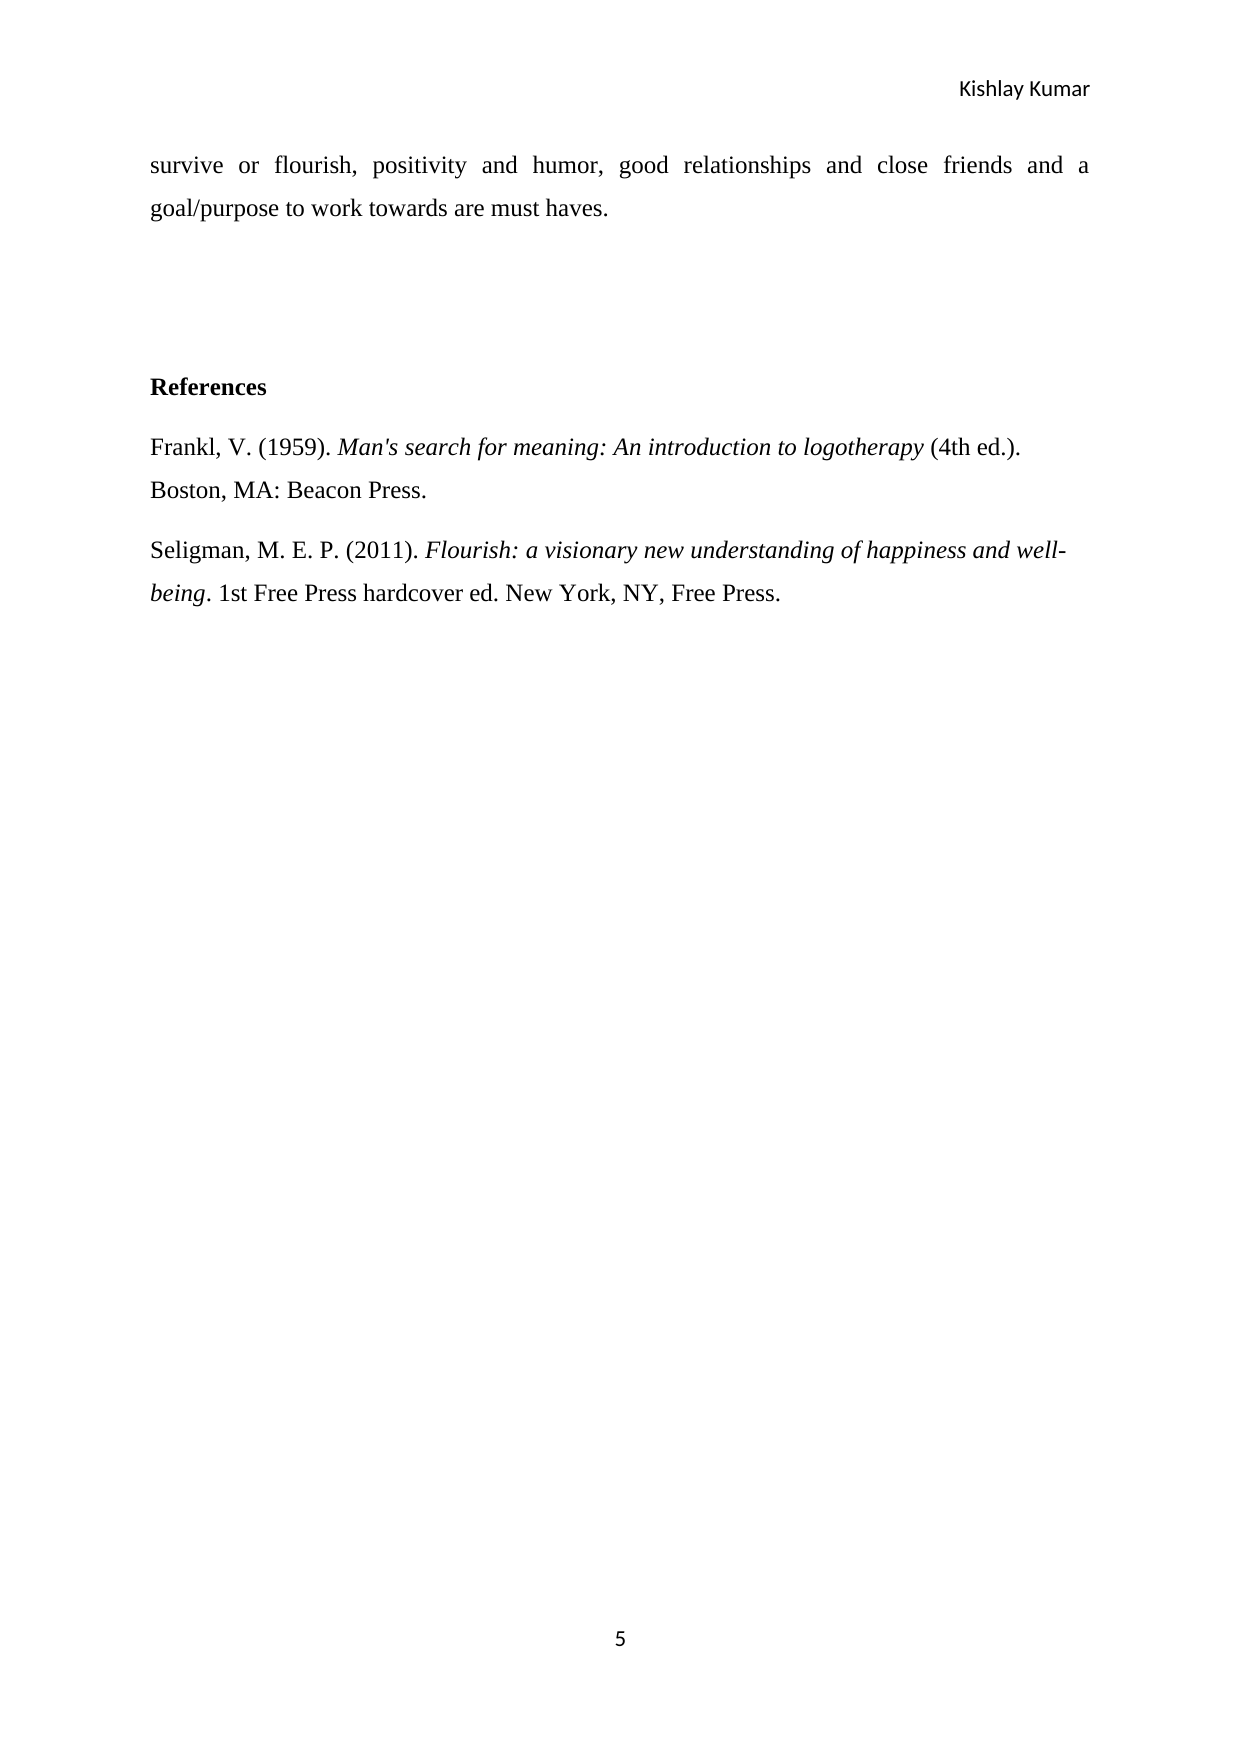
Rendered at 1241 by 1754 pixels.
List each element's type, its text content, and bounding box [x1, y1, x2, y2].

text Seligman, M. E. P. (2011). Flourish: a visionary new understanding of happiness and well-being. 1st Free Press hardcover ed. New York, NY, Free Press. [150, 535, 1090, 607]
text References [150, 372, 1090, 401]
text Frankl, V. (1959). Man's search for meaning: An introduction to logotherapy (4th ed.). Boston, MA: Beacon Press. [150, 432, 1090, 504]
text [150, 150, 1090, 222]
